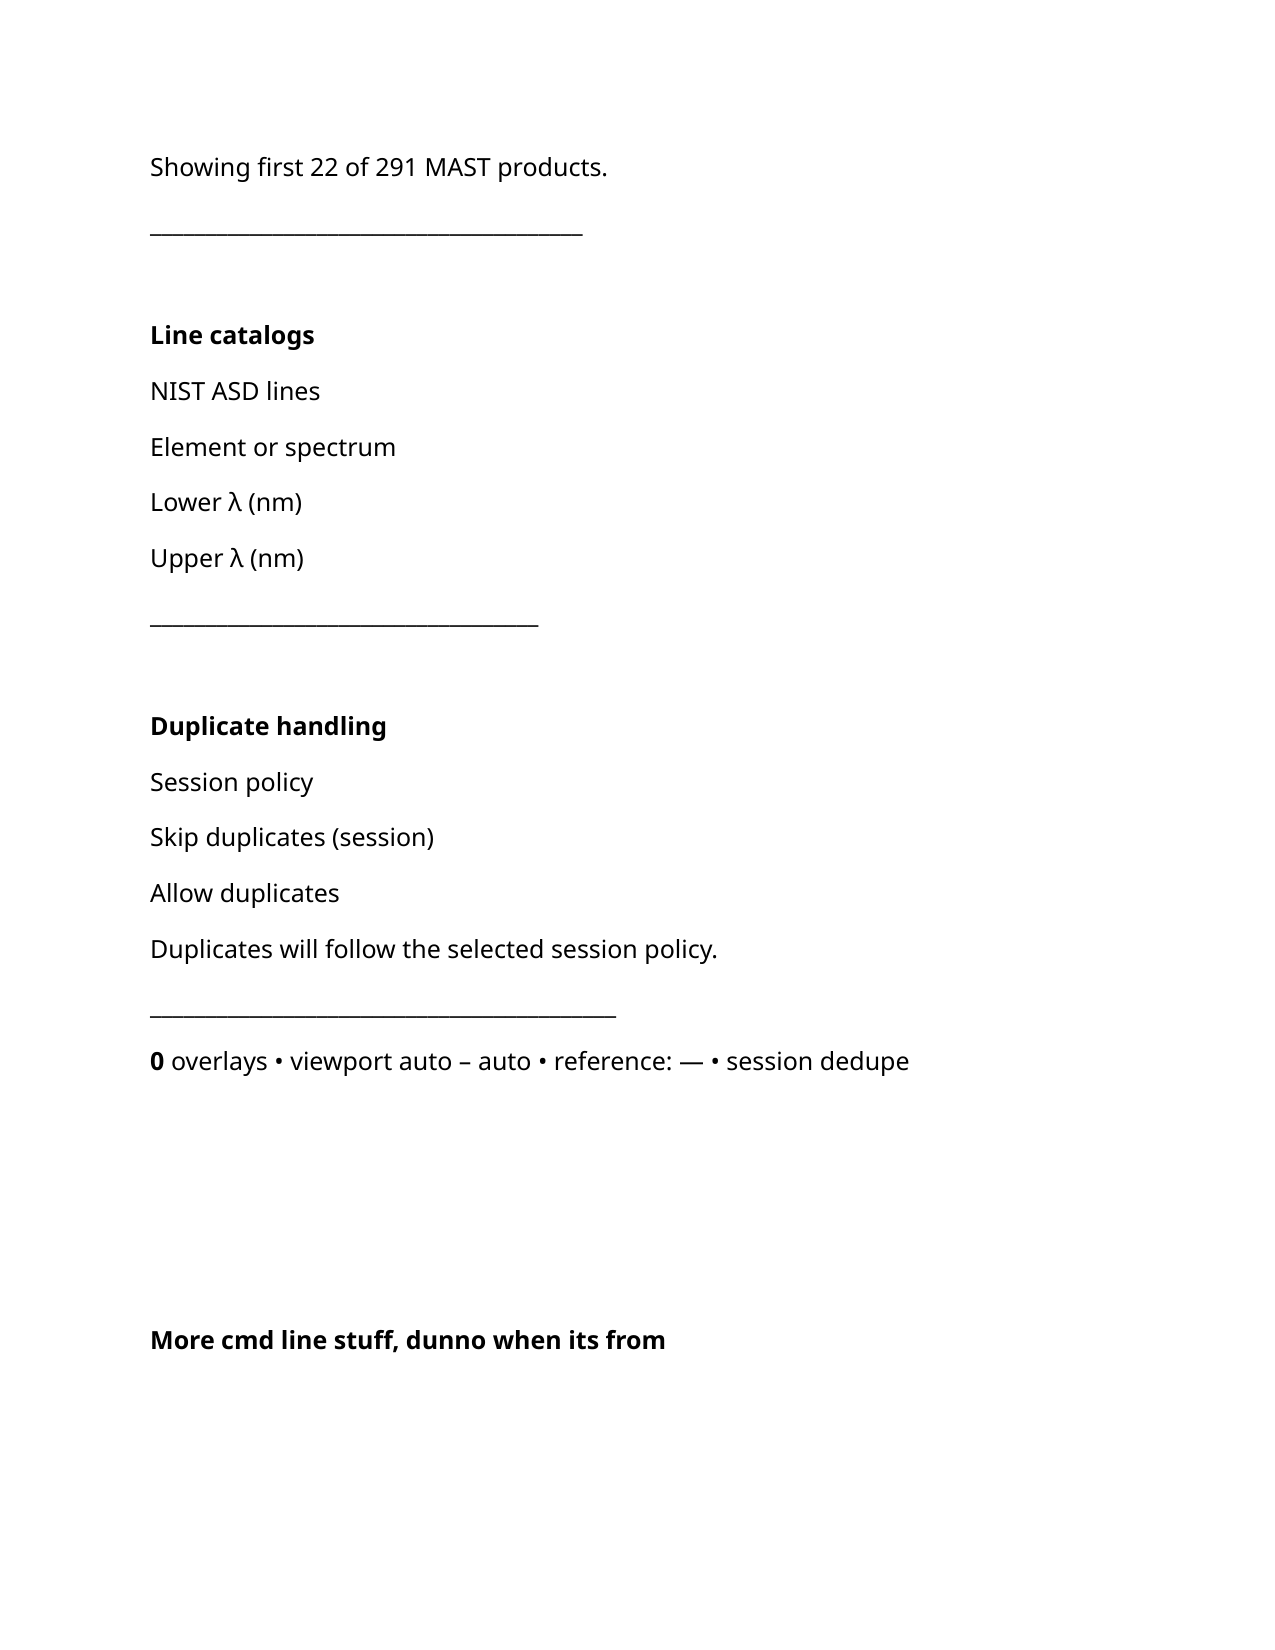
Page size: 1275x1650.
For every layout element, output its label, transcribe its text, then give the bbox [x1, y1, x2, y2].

text 0 overlays • viewport auto – auto • reference: — • session dedupe [150, 1043, 1125, 1077]
text NIST ASD lines [150, 373, 1125, 407]
text Skip duplicates (session) [150, 820, 1125, 854]
text Line catalogs [150, 317, 1125, 352]
text __________________________________________ [150, 987, 1125, 1022]
text Lower λ (nm) [150, 485, 1125, 519]
text Duplicates will follow the selected session policy. [150, 932, 1125, 966]
text Session policy [150, 764, 1125, 798]
text Duplicate handling [150, 708, 1125, 742]
text Upper λ (nm) [150, 541, 1125, 575]
text ___________________________________ [150, 597, 1125, 631]
text Showing first 22 of 291 MAST products. [150, 150, 1125, 184]
text Element or spectrum [150, 429, 1125, 463]
text _______________________________________ [150, 206, 1125, 240]
text Allow duplicates [150, 876, 1125, 910]
text More cmd line stuff, dunno when its from [150, 1322, 1125, 1357]
